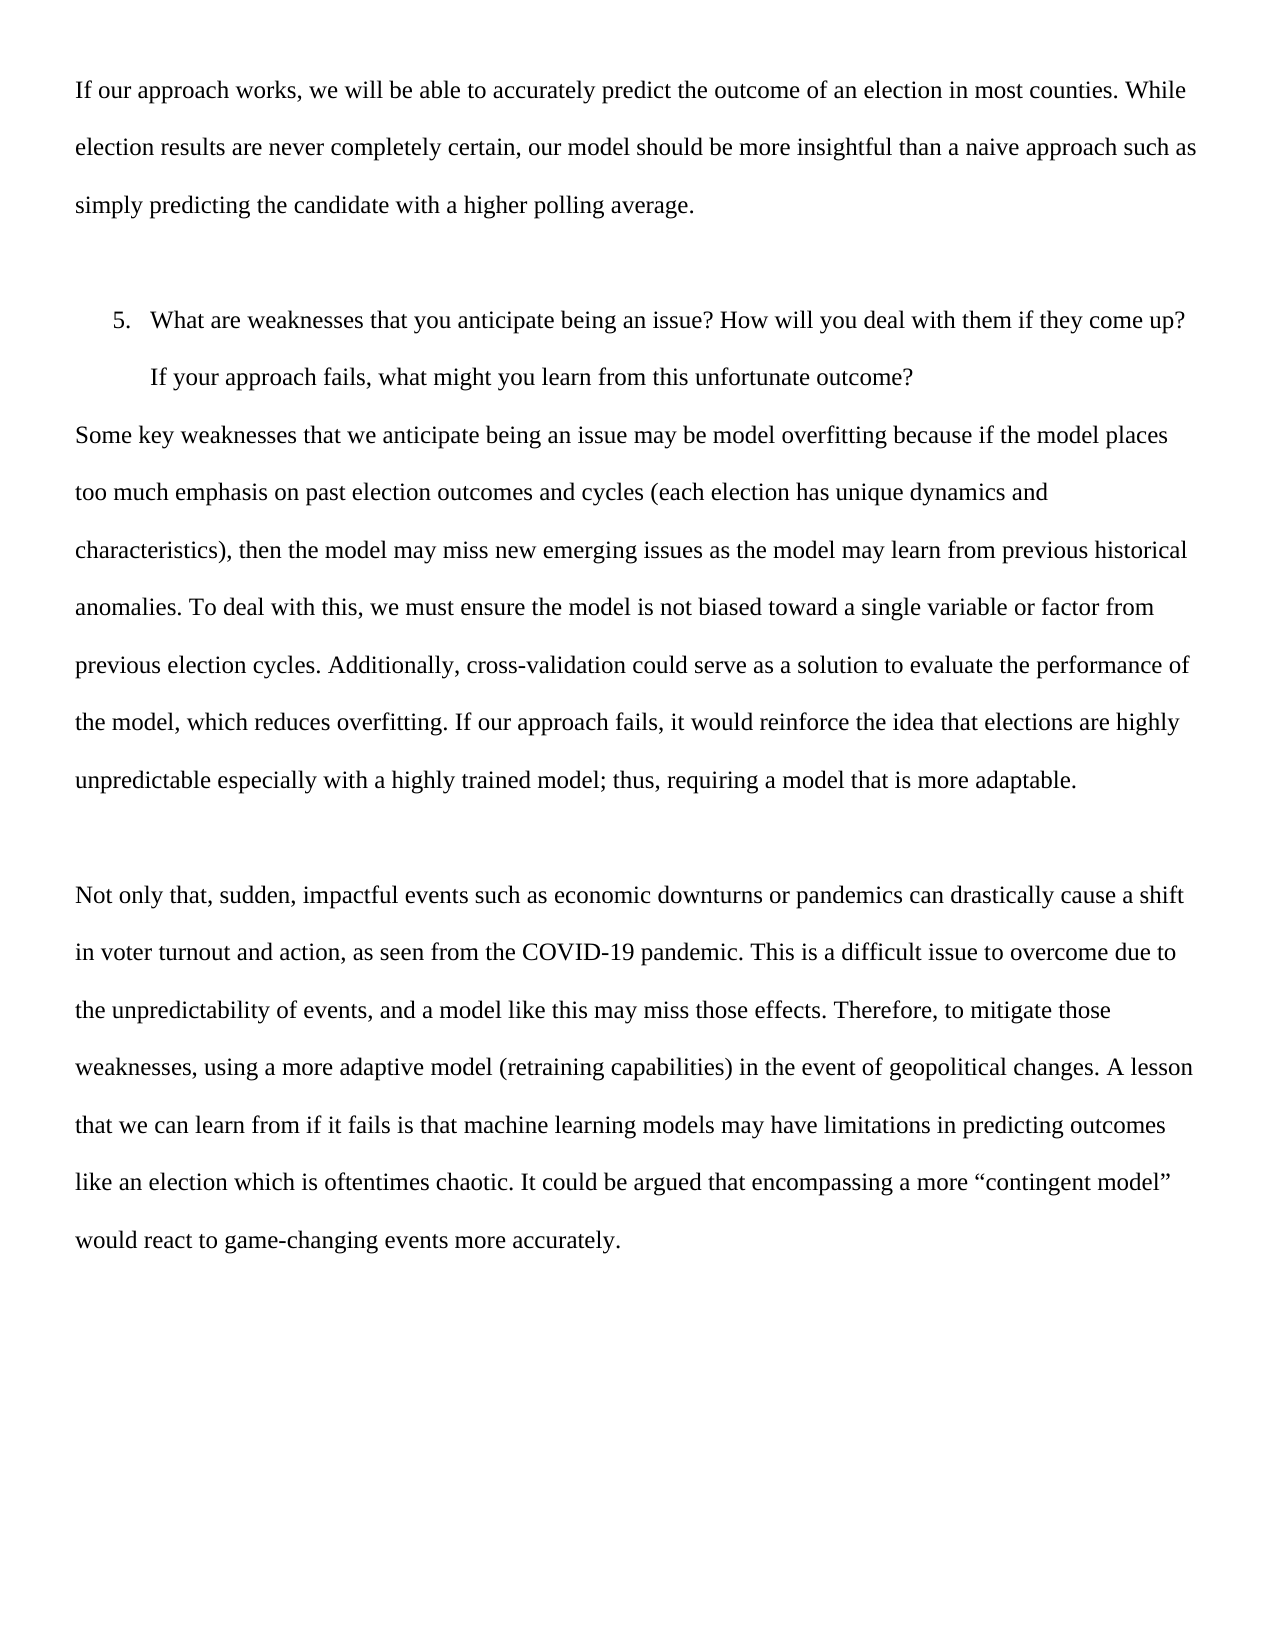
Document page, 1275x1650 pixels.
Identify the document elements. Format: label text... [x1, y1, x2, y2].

text If our approach works, we will be able to accurately predict the outcome of an election in most counties. While election results are never completely certain, our model should be more insightful than a naive approach such as simply predicting the candidate with a higher polling average. [75, 75, 1200, 219]
list What are weaknesses that you anticipate being an issue? How will you deal with them if they come up? If your approach fails, what might you learn from this unfortunate outcome? [112, 305, 1200, 391]
text Not only that, sudden, impactful events such as economic downturns or pandemics can drastically cause a shift in voter turnout and action, as seen from the COVID-19 pandemic. This is a difficult issue to overcome due to the unpredictability of events, and a model like this may miss those effects. Therefore, to mitigate those weaknesses, using a more adaptive model (retraining capabilities) in the event of geopolitical changes. A lesson that we can learn from if it fails is that machine learning models may have limitations in predicting outcomes like an election which is oftentimes chaotic. It could be argued that encompassing a more “contingent model” would react to game-changing events more accurately. [75, 880, 1200, 1254]
text Some key weaknesses that we anticipate being an issue may be model overfitting because if the model places too much emphasis on past election outcomes and cycles (each election has unique dynamics and characteristics), then the model may miss new emerging issues as the model may learn from previous historical anomalies. To deal with this, we must ensure the model is not biased toward a single variable or factor from previous election cycles. Additionally, cross-validation could serve as a solution to evaluate the performance of the model, which reduces overfitting. If our approach fails, it would reinforce the idea that elections are highly unpredictable especially with a highly trained model; thus, requiring a model that is more adaptable. [75, 420, 1200, 794]
